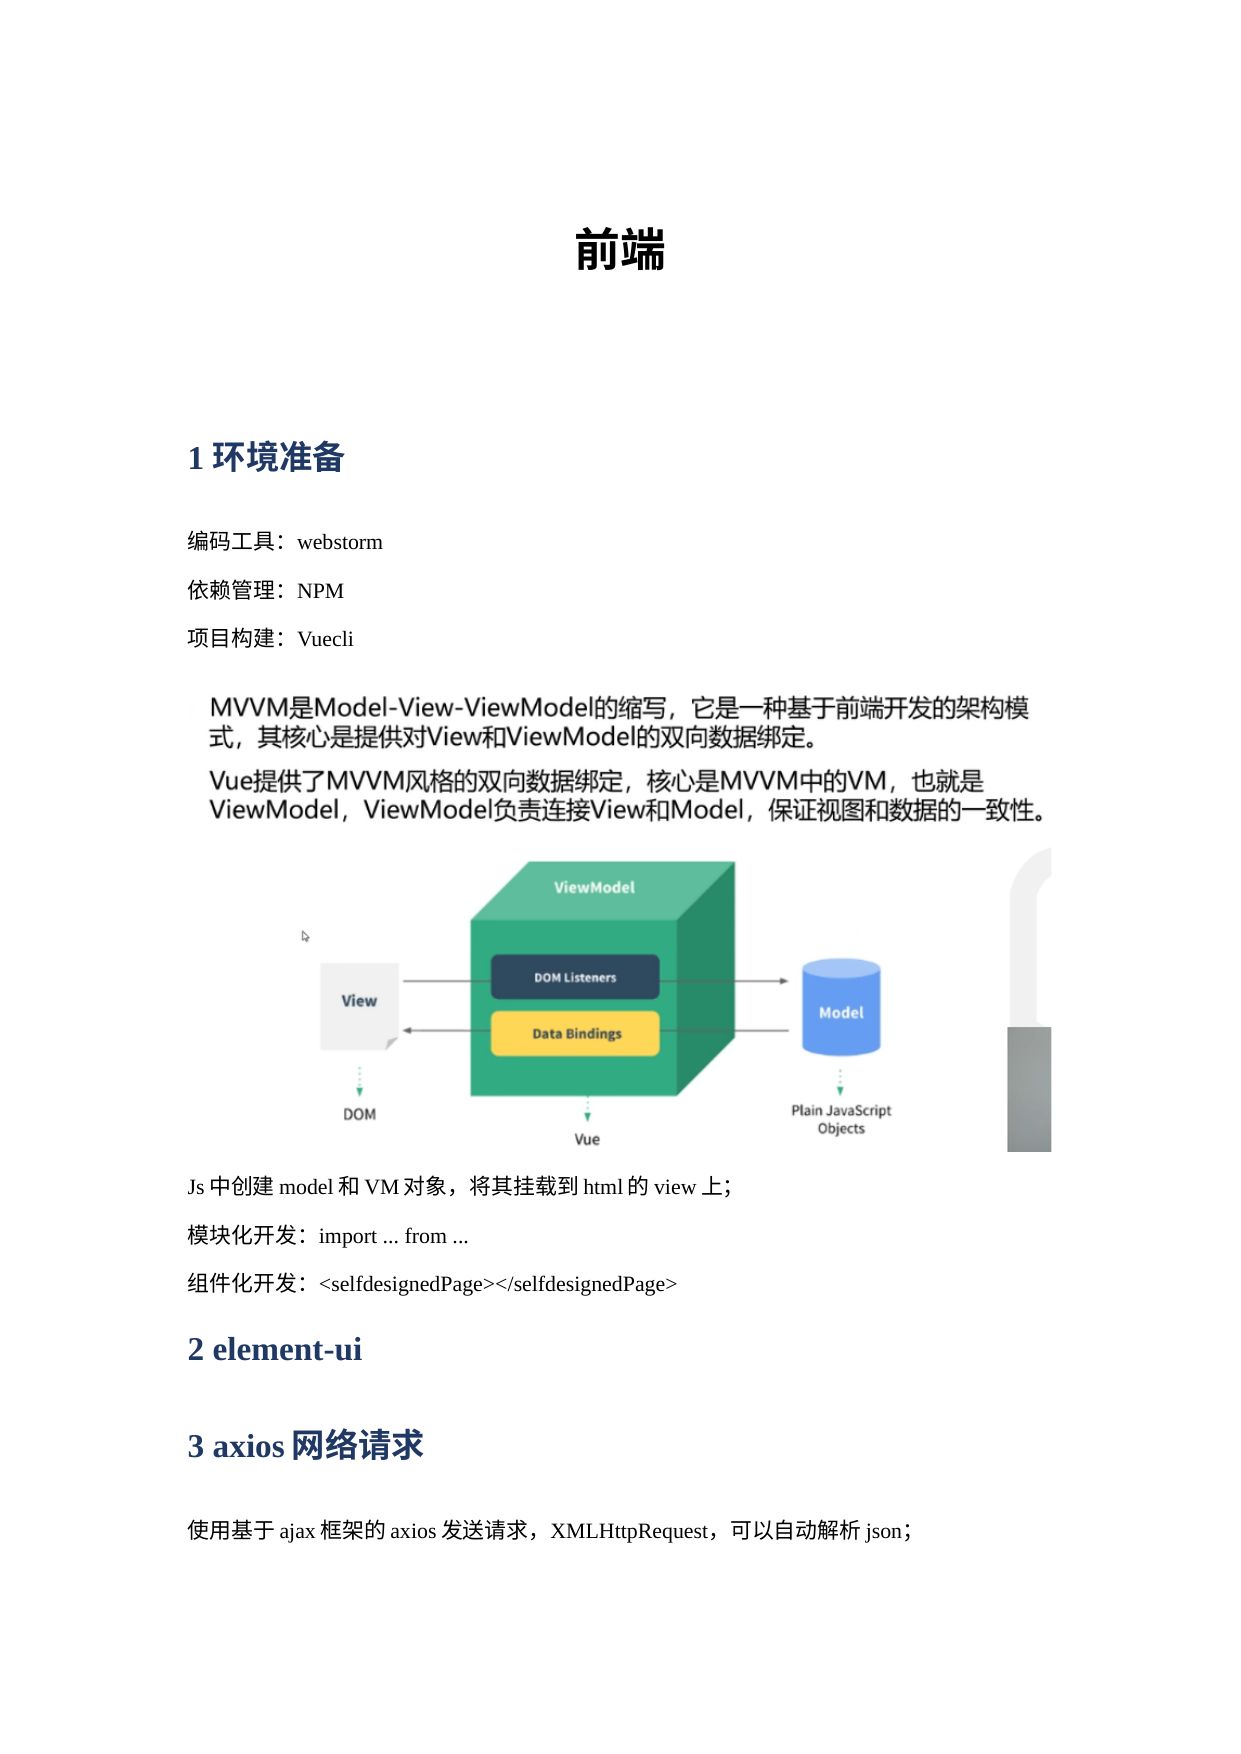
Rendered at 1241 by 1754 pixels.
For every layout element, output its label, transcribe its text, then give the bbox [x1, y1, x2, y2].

picture [187, 668, 1052, 1152]
subtitle 3 axios网络请求 [187, 1411, 1053, 1476]
text 依赖管理：NPM [187, 572, 1053, 605]
subtitle 2 element-ui [187, 1316, 1053, 1381]
subtitle 1 环境准备 [187, 422, 1053, 487]
text Js中创建model和VM对象，将其挂载到html的view上； [187, 1169, 1053, 1201]
text 使用基于ajax框架的axios发送请求，XMLHttpRequest，可以自动解析json； [187, 1512, 1053, 1545]
text 项目构建：Vuecli [187, 621, 1053, 653]
text 编码工具：webstorm [187, 524, 1053, 556]
text 组件化开发：<selfdesignedPage></selfdesignedPage> [187, 1266, 1053, 1298]
subtitle 前端 [187, 197, 1053, 295]
text 模块化开发：import ... from ... [187, 1217, 1053, 1250]
